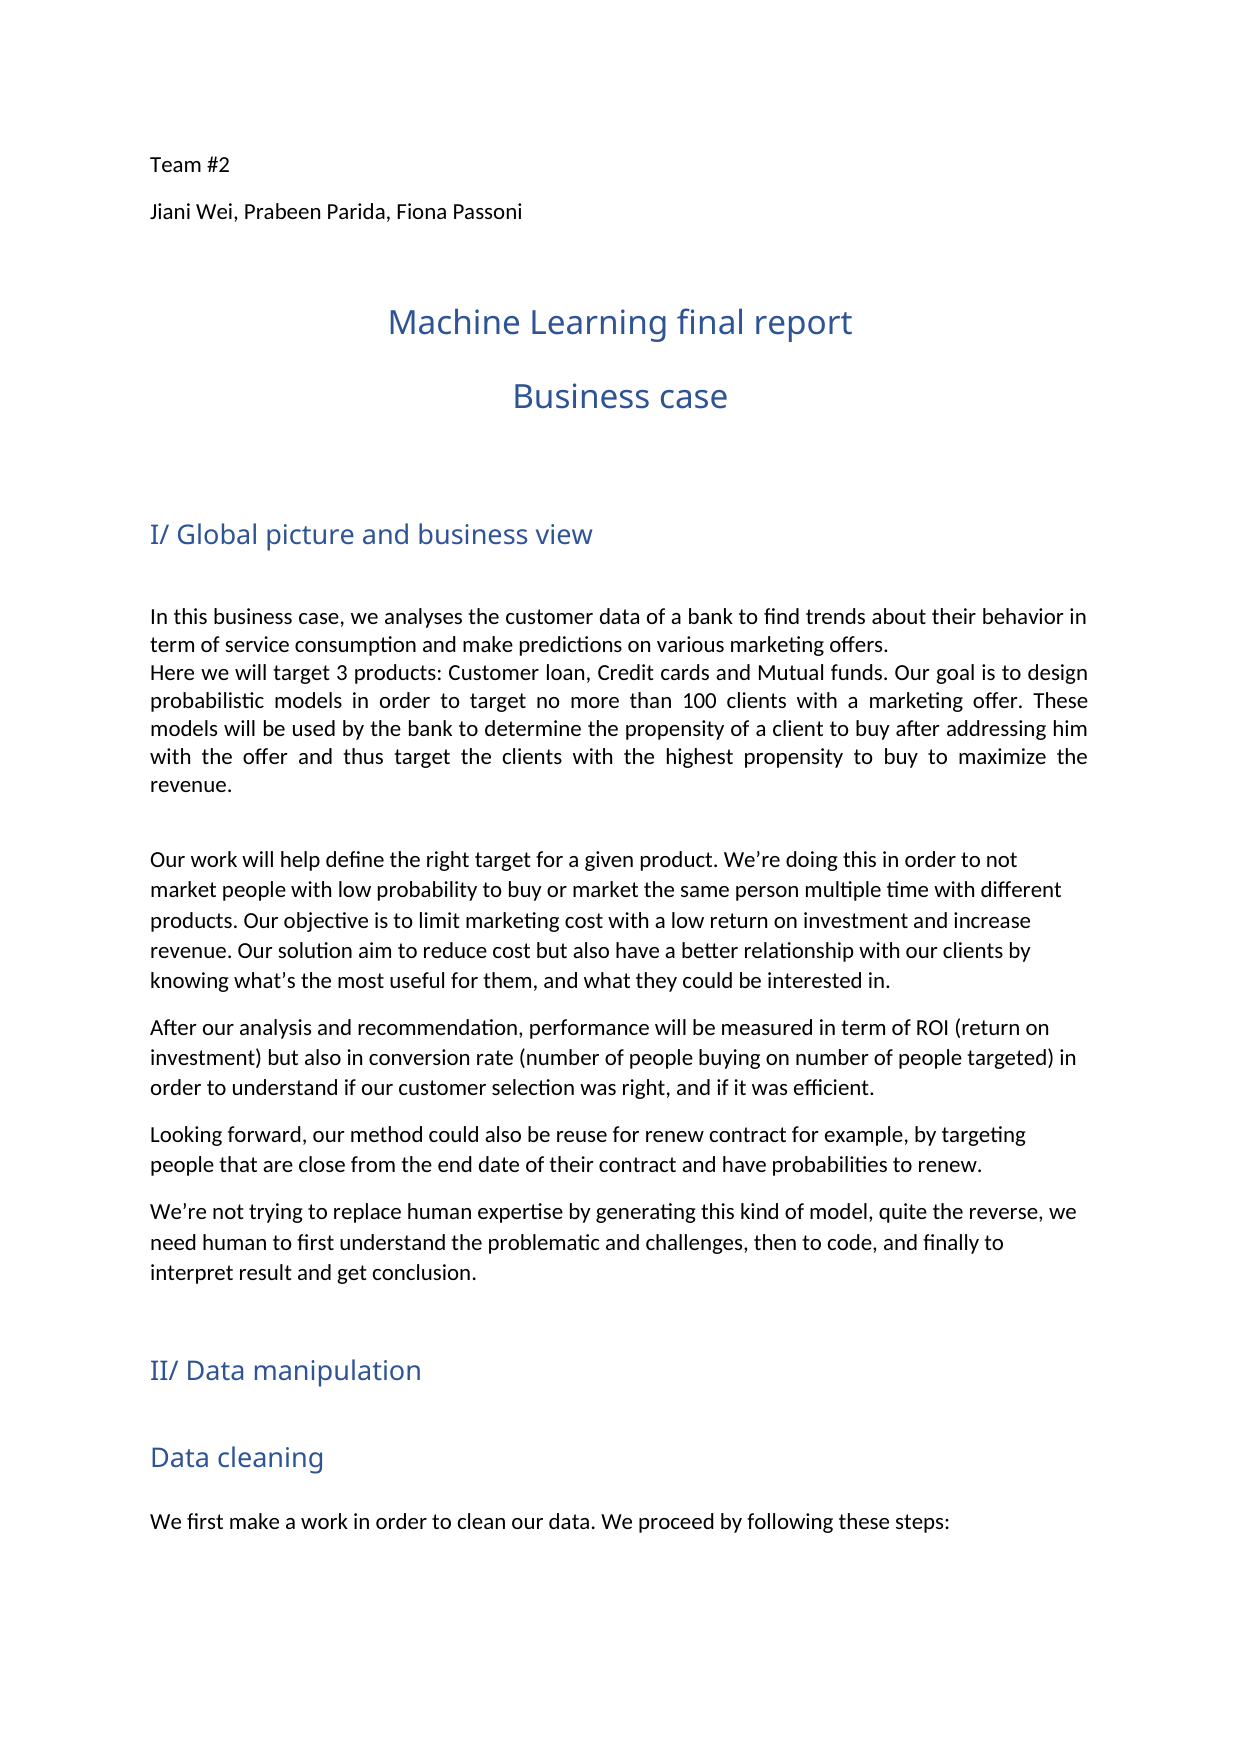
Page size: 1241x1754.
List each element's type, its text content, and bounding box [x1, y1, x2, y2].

text In this business case, we analyses the customer data of a bank to find trends about their behavior in term of service consumption and make predictions on various marketing offers. [150, 602, 1090, 658]
text Here we will target 3 products: Customer loan, Credit cards and Mutual funds. Our goal is to design probabilistic models in order to target no more than 100 clients with a marketing offer. These models will be used by the bank to determine the propensity of a client to buy after addressing him with the offer and thus target the clients with the highest propensity to buy to maximize the revenue. [150, 658, 1090, 798]
subtitle Data cleaning [150, 1438, 1090, 1475]
subtitle I/ Global picture and business view [150, 516, 1090, 552]
subtitle Machine Learning final report [150, 299, 1090, 344]
text Our work will help define the right target for a given product. We’re doing this in order to not market people with low probability to buy or market the same person multiple time with different products. Our objective is to limit marketing cost with a low return on investment and increase revenue. Our solution aim to reduce cost but also have a better relationship with our clients by knowing what’s the most useful for them, and what they could be interested in. [150, 845, 1090, 994]
text We first make a work in order to clean our data. We proceed by following these steps: [150, 1507, 1090, 1535]
text Team #2 [150, 150, 1090, 178]
text Jiani Wei, Prabeen Parida, Fiona Passoni [150, 197, 1090, 225]
text Looking forward, our method could also be reuse for renew contract for example, by targeting people that are close from the end date of their contract and have probabilities to renew. [150, 1120, 1090, 1178]
text We’re not trying to replace human expertise by generating this kind of model, quite the reverse, we need human to first understand the problematic and challenges, then to code, and finally to interpret result and get conclusion. [150, 1197, 1090, 1286]
text After our analysis and recommendation, performance will be measured in term of ROI (return on investment) but also in conversion rate (number of people buying on number of people targeted) in order to understand if our customer selection was right, and if it was efficient. [150, 1013, 1090, 1101]
subtitle Business case [150, 373, 1090, 418]
subtitle II/ Data manipulation [150, 1352, 1090, 1388]
